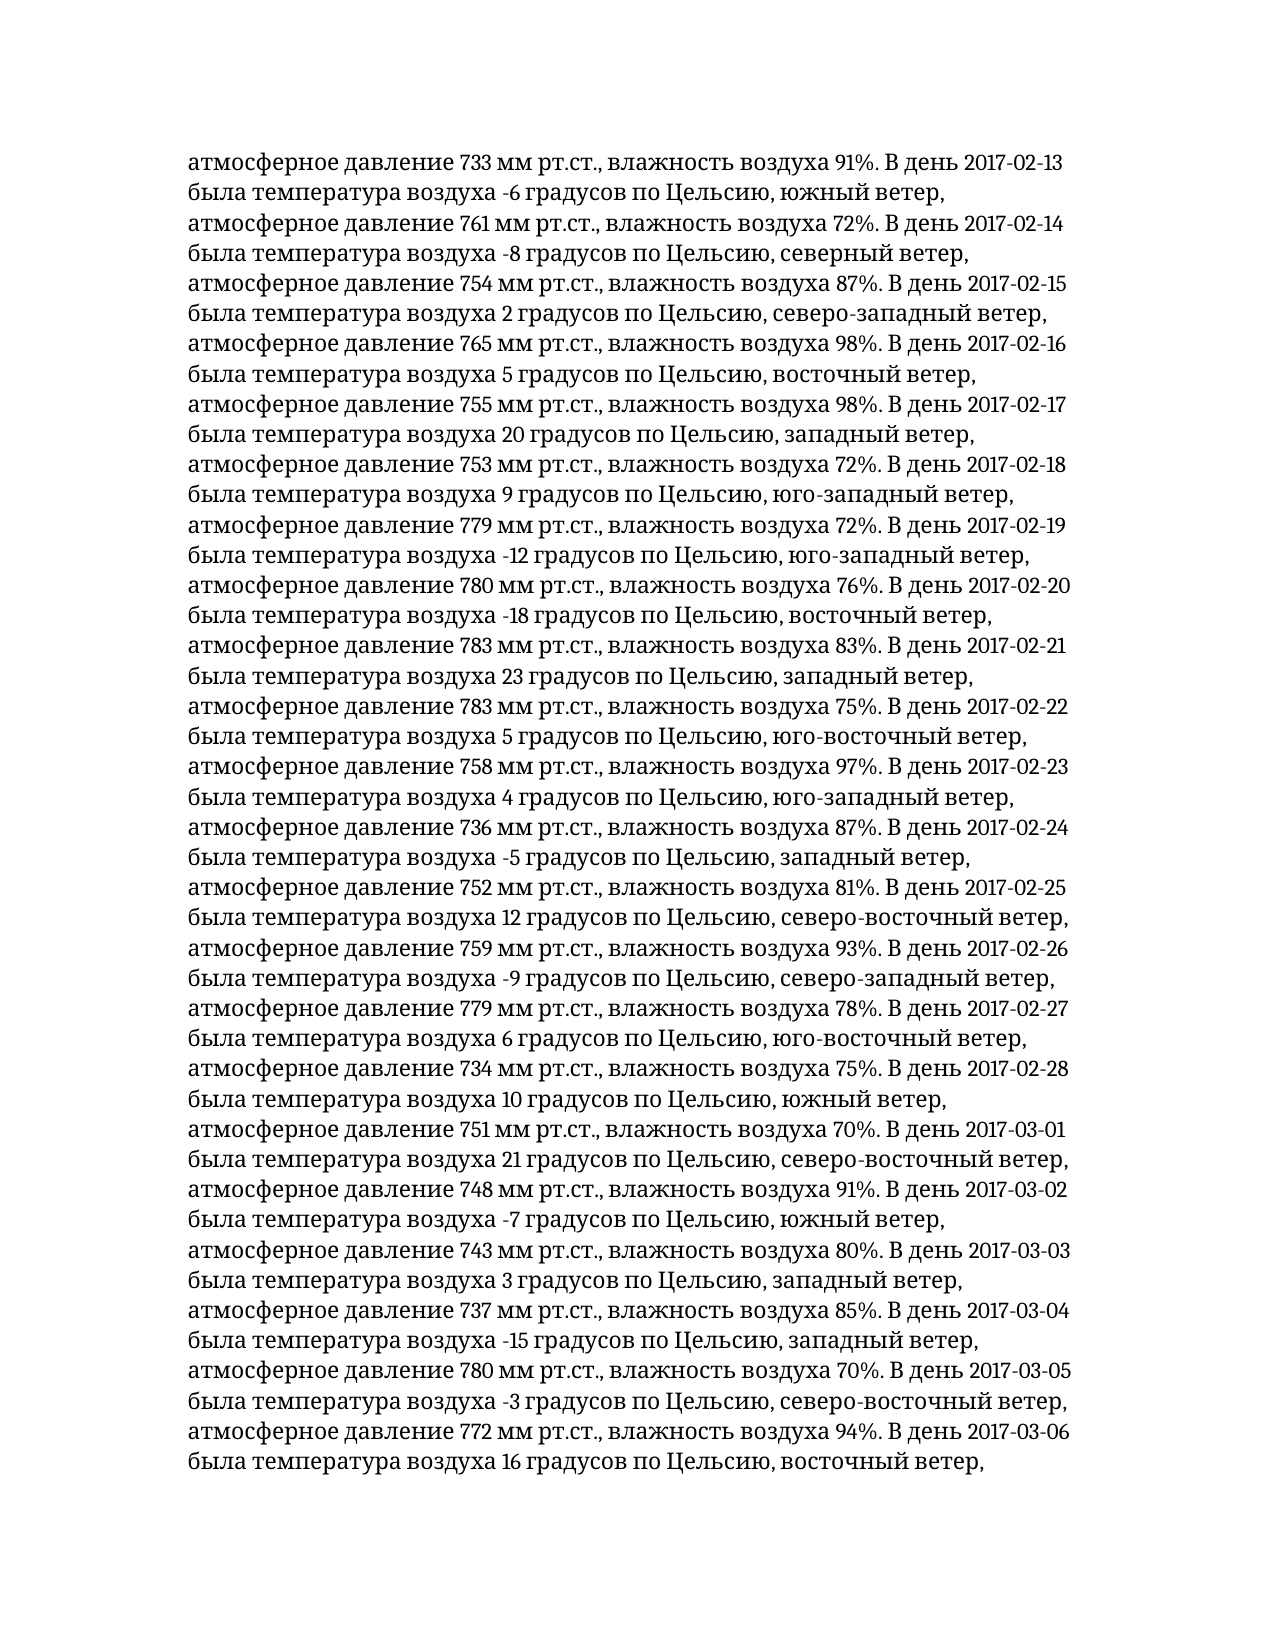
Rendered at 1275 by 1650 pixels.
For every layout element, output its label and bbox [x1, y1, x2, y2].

text [187, 150, 1087, 1475]
